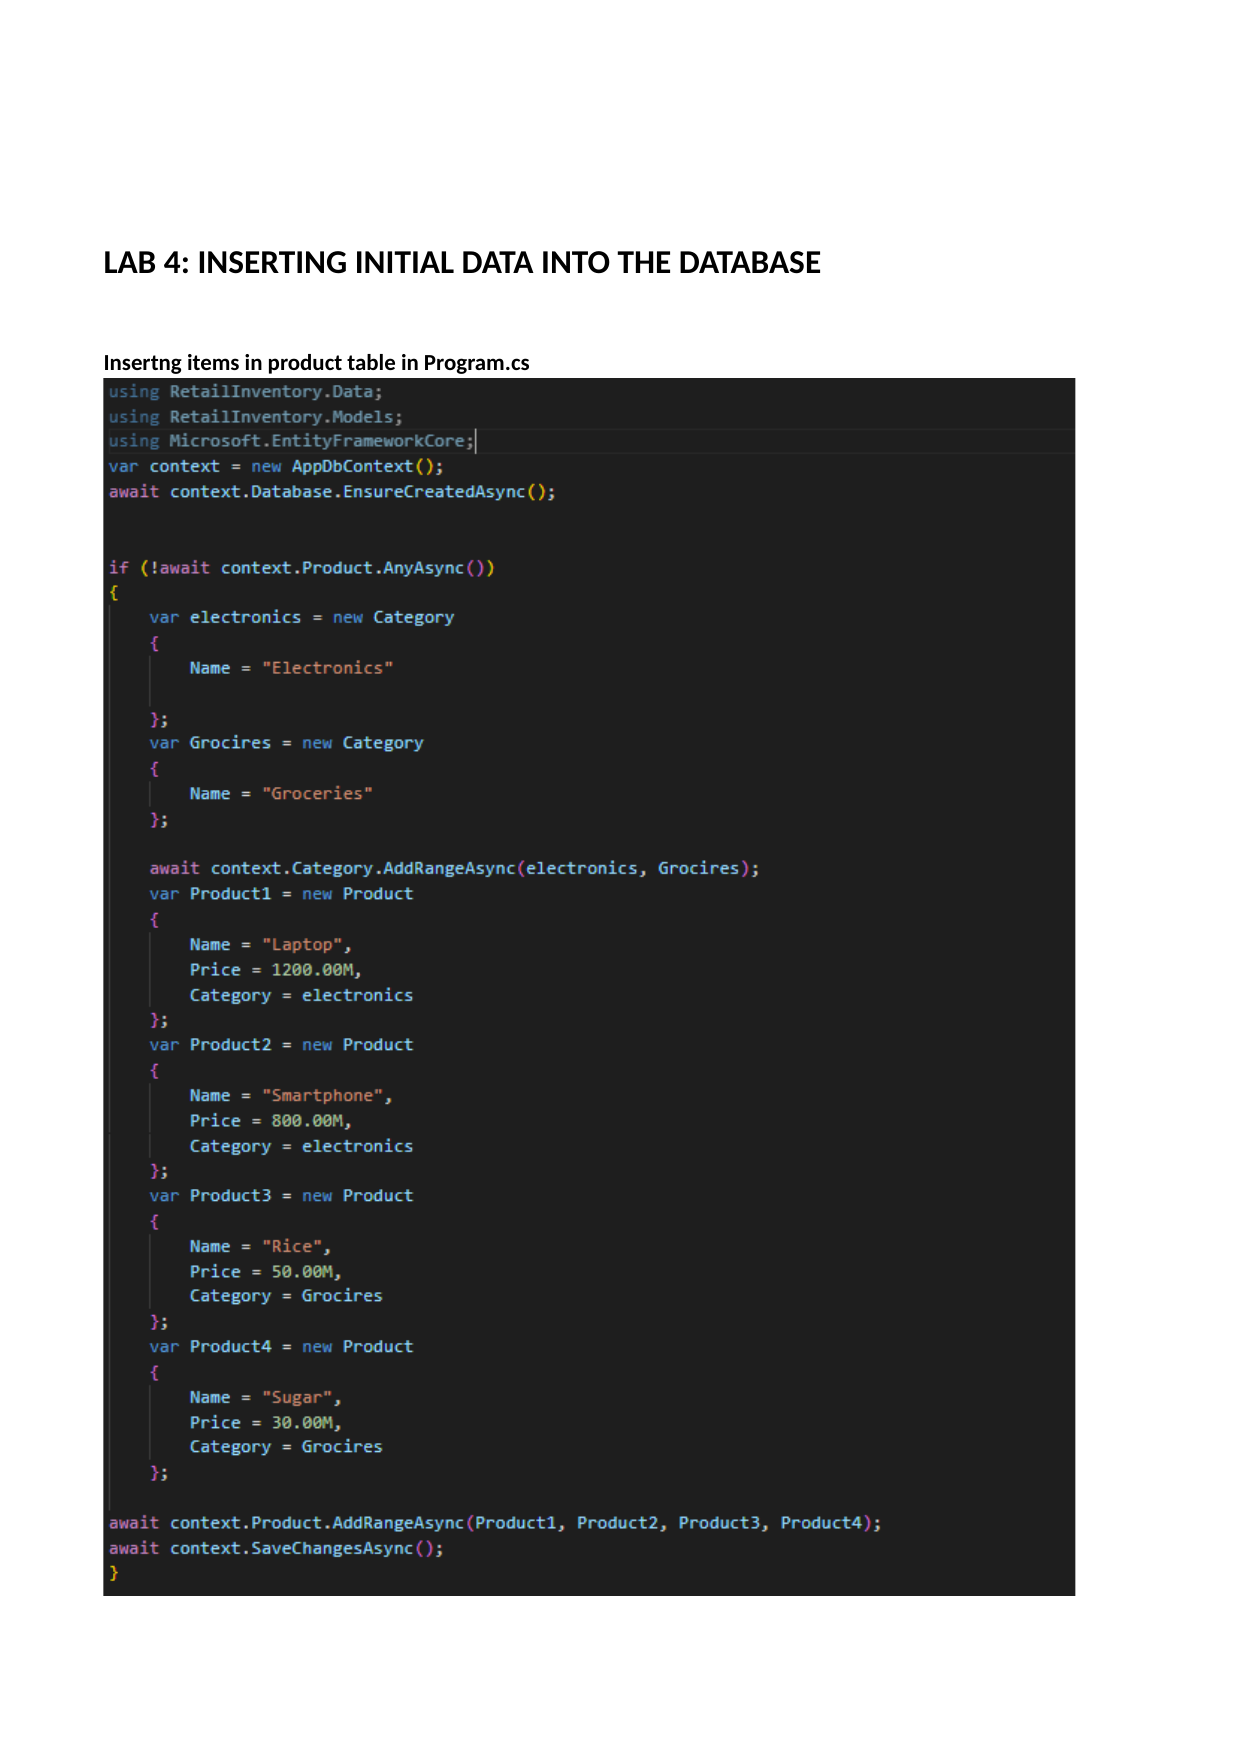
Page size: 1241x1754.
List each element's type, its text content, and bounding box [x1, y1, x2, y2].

picture [103, 378, 1076, 1596]
text LAB 4: INSERTING INITIAL DATA INTO THE DATABASE [103, 241, 1090, 282]
